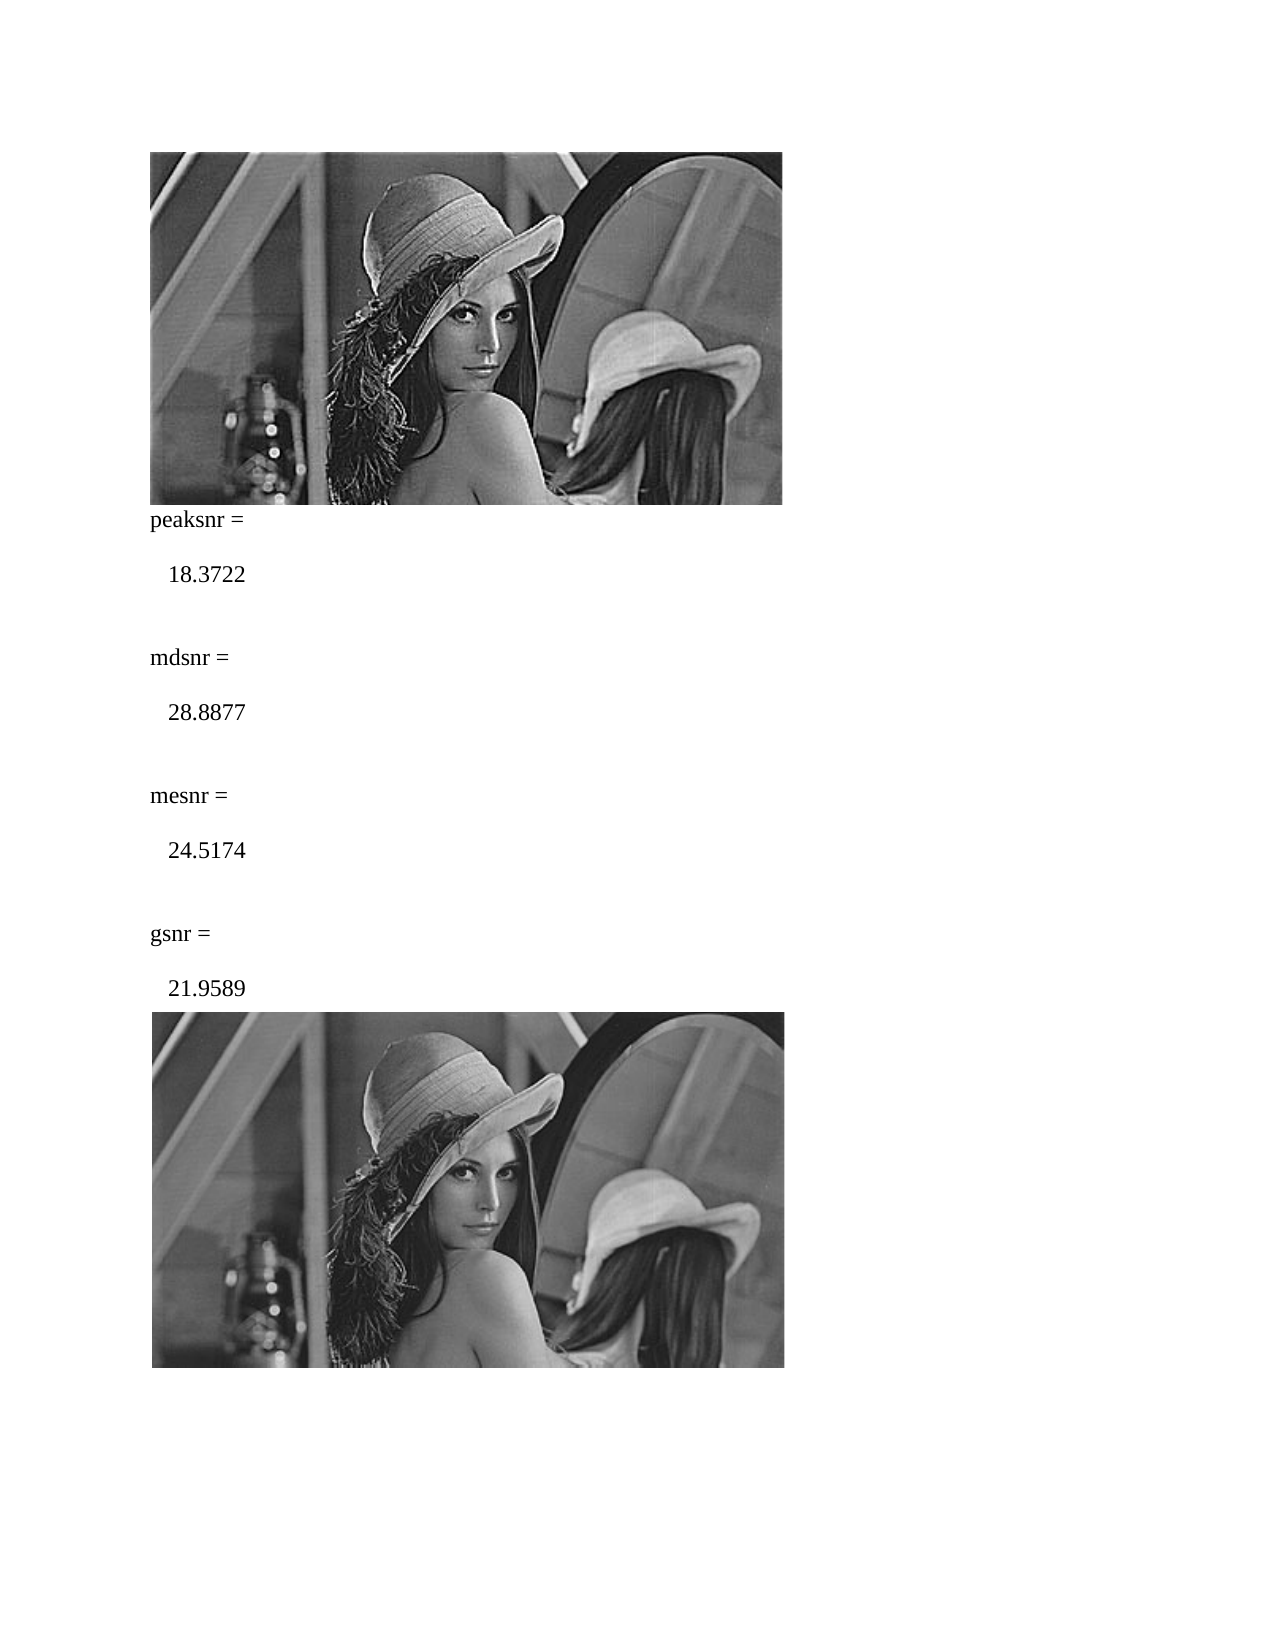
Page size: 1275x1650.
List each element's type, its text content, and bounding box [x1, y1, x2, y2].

text 24.5174 [150, 836, 1125, 864]
text mesnr = [150, 781, 1125, 808]
text 18.3722 [150, 560, 1125, 588]
text gsnr = [150, 919, 1125, 946]
text peaksnr = [150, 505, 1125, 532]
text 28.8877 [150, 698, 1125, 726]
text mdsnr = [150, 643, 1125, 670]
text 21.9589 [150, 974, 1125, 1002]
